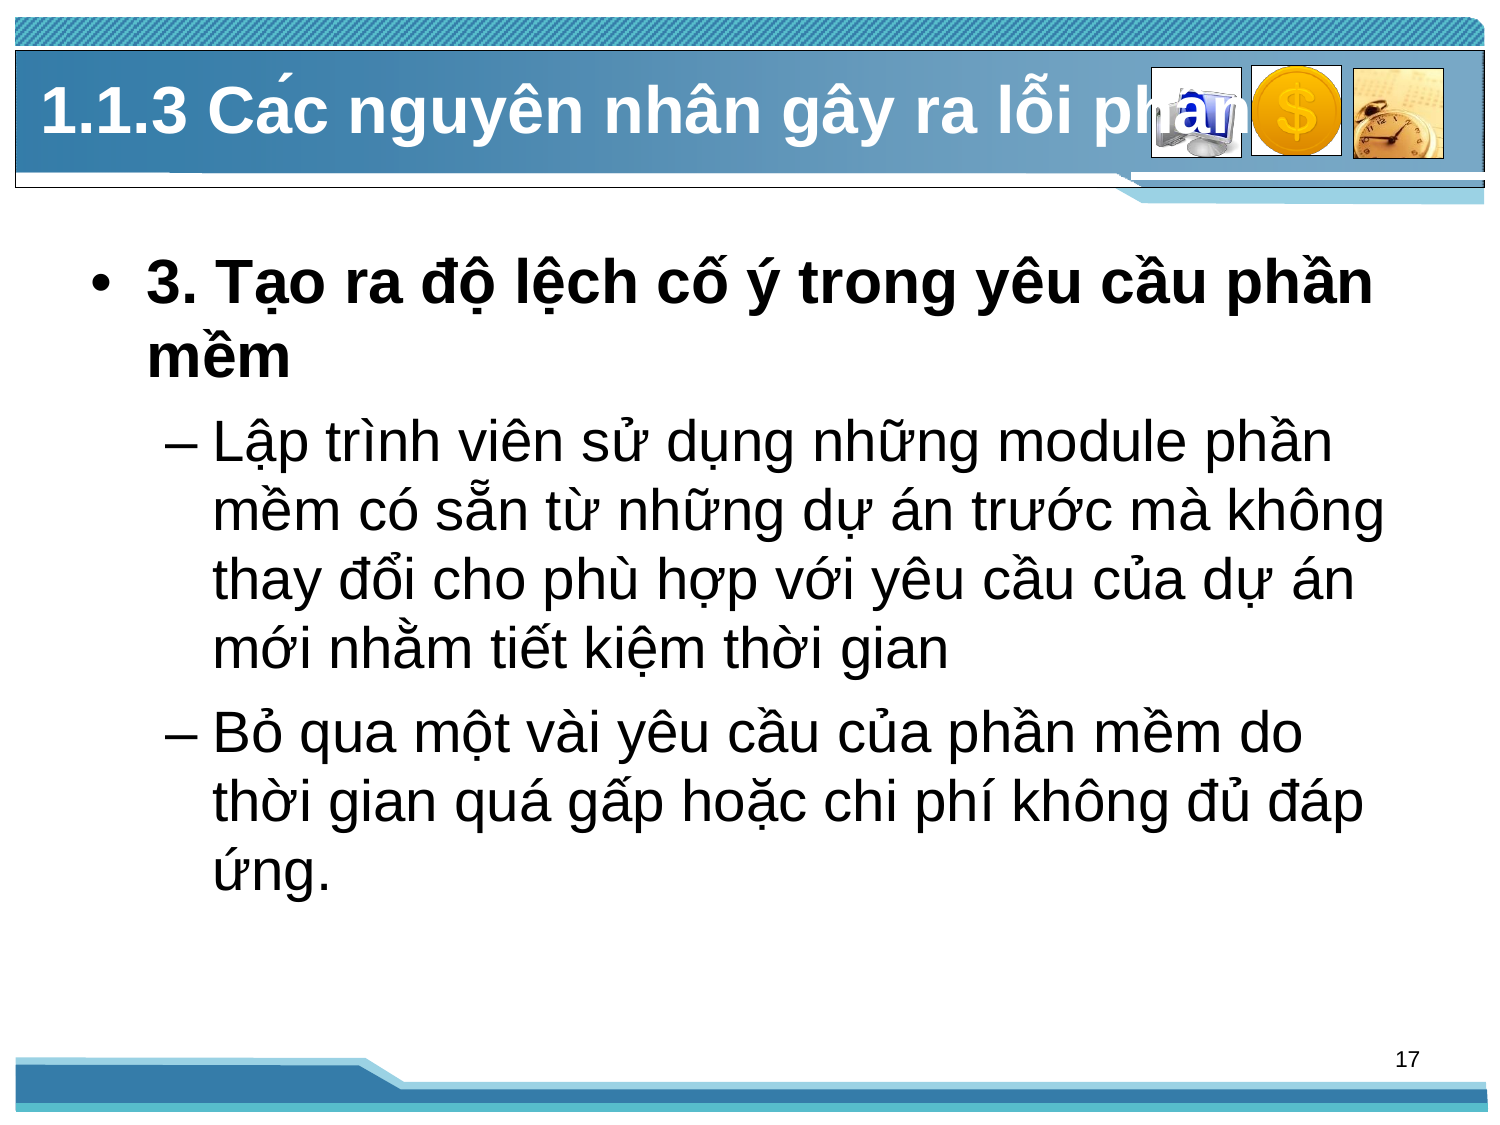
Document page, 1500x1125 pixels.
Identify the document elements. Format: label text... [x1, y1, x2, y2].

subtitle 3. Tạo ra độ lệch cố ý trong yêu cầu phần mềm [90, 244, 1377, 390]
picture [16, 51, 1484, 187]
subtitle Lập trình viên sử dụng những module phần mềm có sẵn từ những dự án trước mà không thay đổi cho phù hợp với yêu cầu của dự án mới nhằm tiết kiệm thời gian [165, 407, 1387, 681]
list Bỏ qua một vài yêu cầu của phần mềm do thời gian quá gấp hoặc chi phí không đủ đáp ứng. [165, 698, 1368, 903]
picture [15, 16, 1485, 46]
